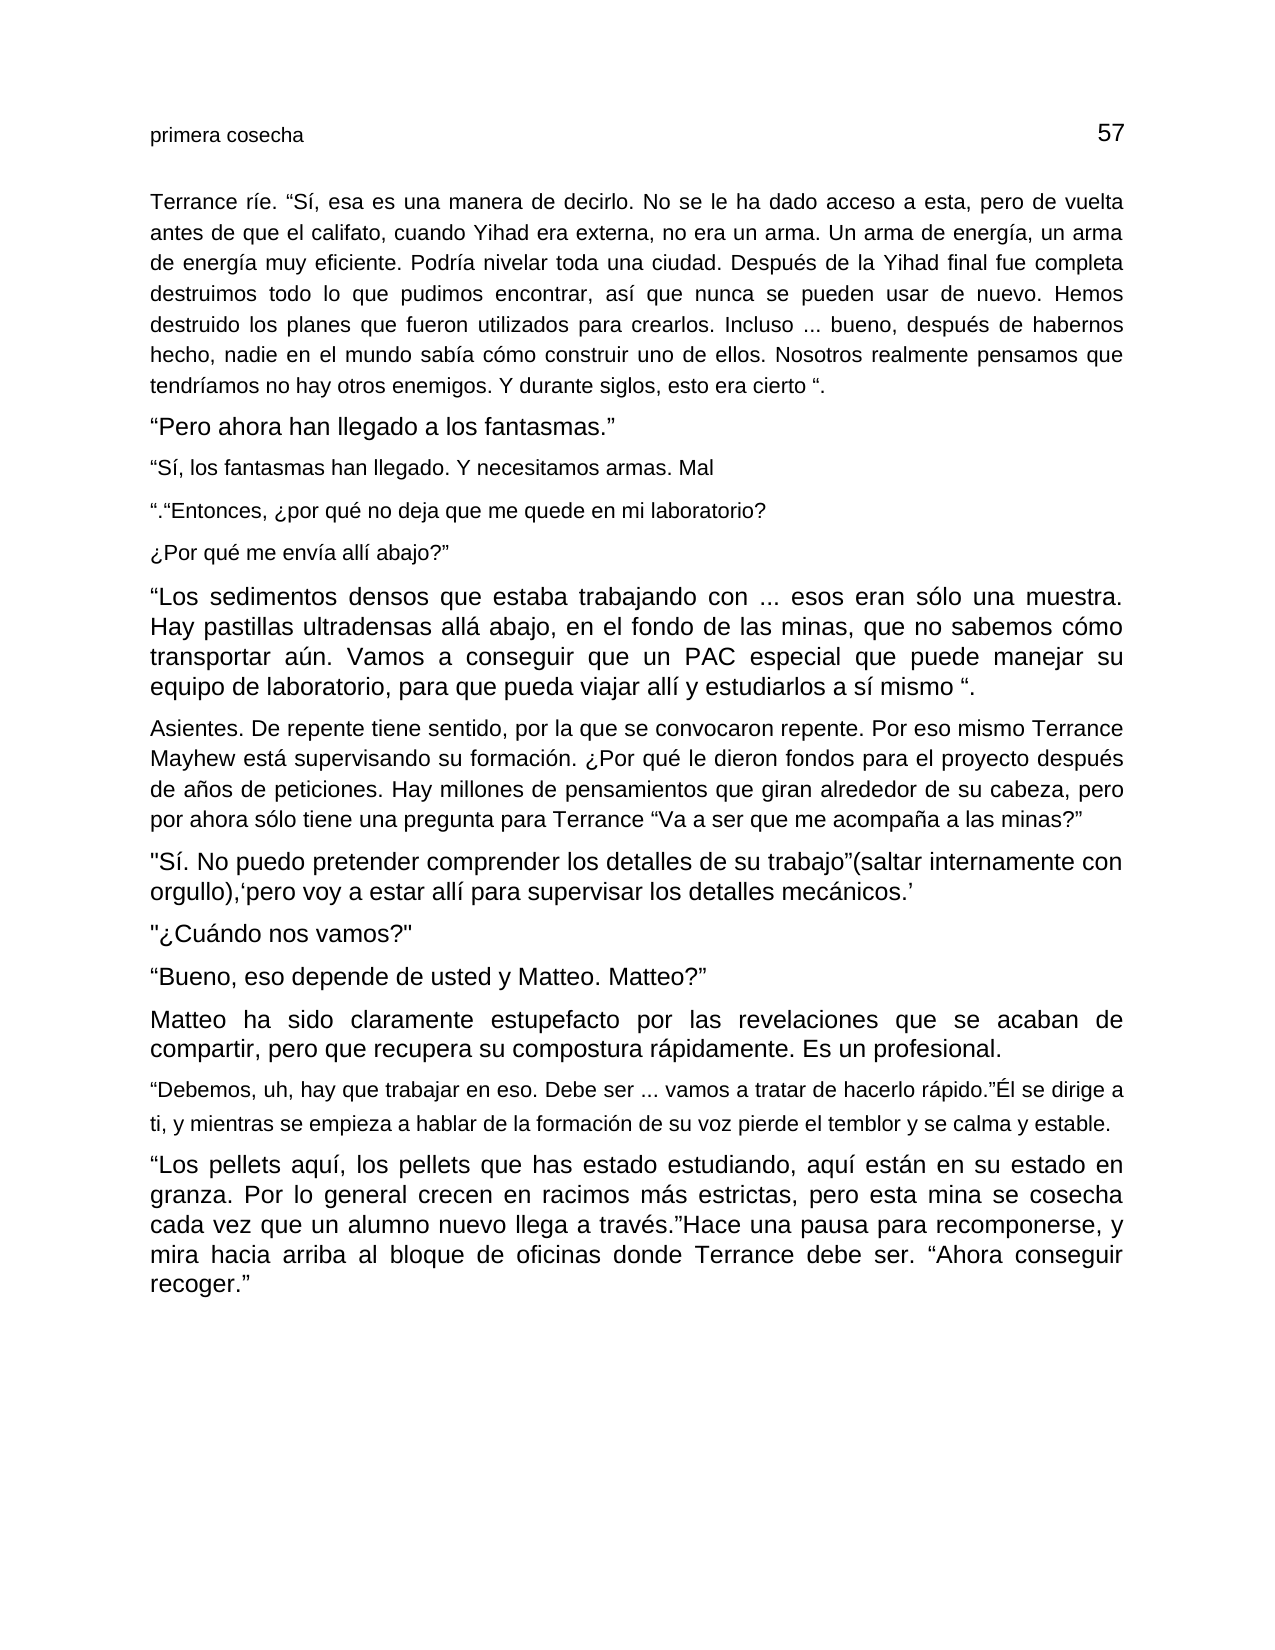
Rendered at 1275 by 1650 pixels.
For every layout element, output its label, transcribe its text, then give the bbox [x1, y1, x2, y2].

text Matteo ha sido claramente estupefacto por las revelaciones que se acaban de compartir, pero que recupera su compostura rápidamente. Es un profesional. [150, 1005, 1125, 1063]
text Asientes. De repente tiene sentido, por la que se convocaron repente. Por eso mismo Terrance Mayhew está supervisando su formación. ¿Por qué le dieron fondos para el proyecto después de años de peticiones. Hay millones de pensamientos que giran alrededor de su cabeza, pero por ahora sólo tiene una pregunta para Terrance “Va a ser que me acompaña a las minas?” [150, 715, 1125, 833]
text Terrance ríe. “Sí, esa es una manera de decirlo. No se le ha dado acceso a esta, pero de vuelta antes de que el califato, cuando Yihad era externa, no era un arma. Un arma de energía, un arma de energía muy eficiente. Podría nivelar toda una ciudad. Después de la Yihad final fue completa destruimos todo lo que pudimos encontrar, así que nunca se pueden usar de nuevo. Hemos destruido los planes que fueron utilizados para crearlos. Incluso ... bueno, después de habernos hecho, nadie en el mundo sabía cómo construir uno de ellos. Nosotros realmente pensamos que tendríamos no hay otros enemigos. Y durante siglos, esto era cierto “. [150, 189, 1125, 398]
text “Bueno, eso depende de usted y Matteo. Matteo?” [150, 962, 1125, 990]
text “Pero ahora han llegado a los fantasmas.” [150, 412, 1125, 441]
text "Sí. No puedo pretender comprender los detalles de su trabajo”(saltar internamente con orgullo),‘pero voy a estar allí para supervisar los detalles mecánicos.’ [150, 847, 1125, 905]
text “Los sedimentos densos que estaba trabajando con ... esos eran sólo una muestra. Hay pastillas ultradensas allá abajo, en el fondo de las minas, que no sabemos cómo transportar aún. Vamos a conseguir que un PAC especial que puede manejar su equipo de laboratorio, para que pueda viajar allí y estudiarlos a sí mismo “. [150, 582, 1125, 701]
text "¿Cuándo nos vamos?" [150, 919, 1125, 948]
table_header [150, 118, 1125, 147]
text “Los pellets aquí, los pellets que has estado estudiando, aquí están en su estado en granza. Por lo general crecen en racimos más estrictas, pero esta mina se cosecha cada vez que un alumno nuevo llega a través.”Hace una pausa para recomponerse, y mira hacia arriba al bloque de oficinas donde Terrance debe ser. “Ahora conseguir recoger.” [150, 1150, 1125, 1298]
text “Debemos, uh, hay que trabajar en eso. Debe ser ... vamos a tratar de hacerlo rápido.”Él se dirige a ti, y mientras se empieza a hablar de la formación de su voz pierde el temblor y se calma y estable. [150, 1077, 1125, 1136]
text “Sí, los fantasmas han llegado. Y necesitamos armas. Mal “.“Entonces, ¿por qué no deja que me quede en mi laboratorio? ¿Por qué me envía allí abajo?” [150, 455, 783, 565]
